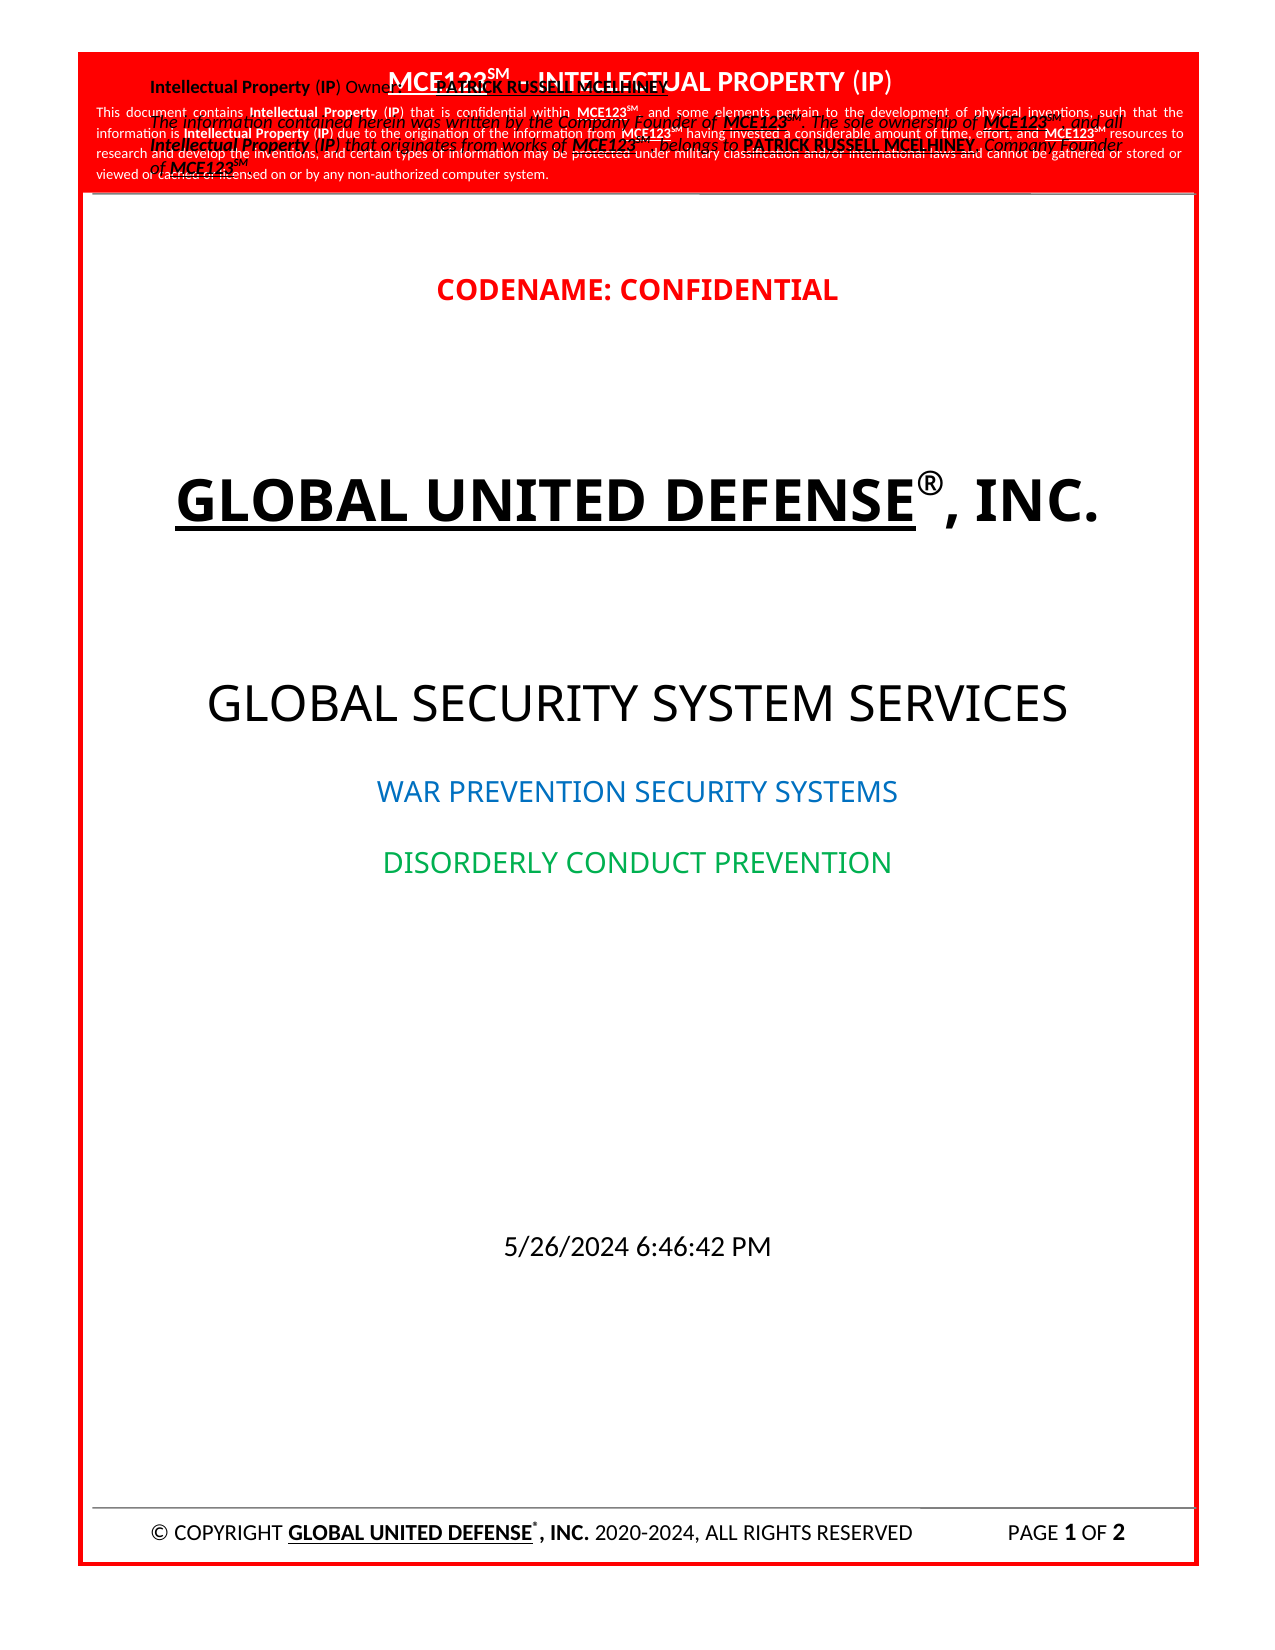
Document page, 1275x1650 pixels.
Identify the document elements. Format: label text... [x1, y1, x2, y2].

text GLOBAL UNITED DEFENSE®, INC. [150, 459, 1125, 539]
text 5/26/2024 6:46:42 PM [150, 1228, 1125, 1264]
text CODENAME: CONFIDENTIAL [150, 269, 1125, 309]
text GLOBAL SECURITY SYSTEM SERVICES [150, 668, 1125, 736]
subtitle DISORDERLY CONDUCT PREVENTION [150, 842, 1125, 882]
subtitle WAR PREVENTION SECURITY SYSTEMS [150, 772, 1125, 811]
